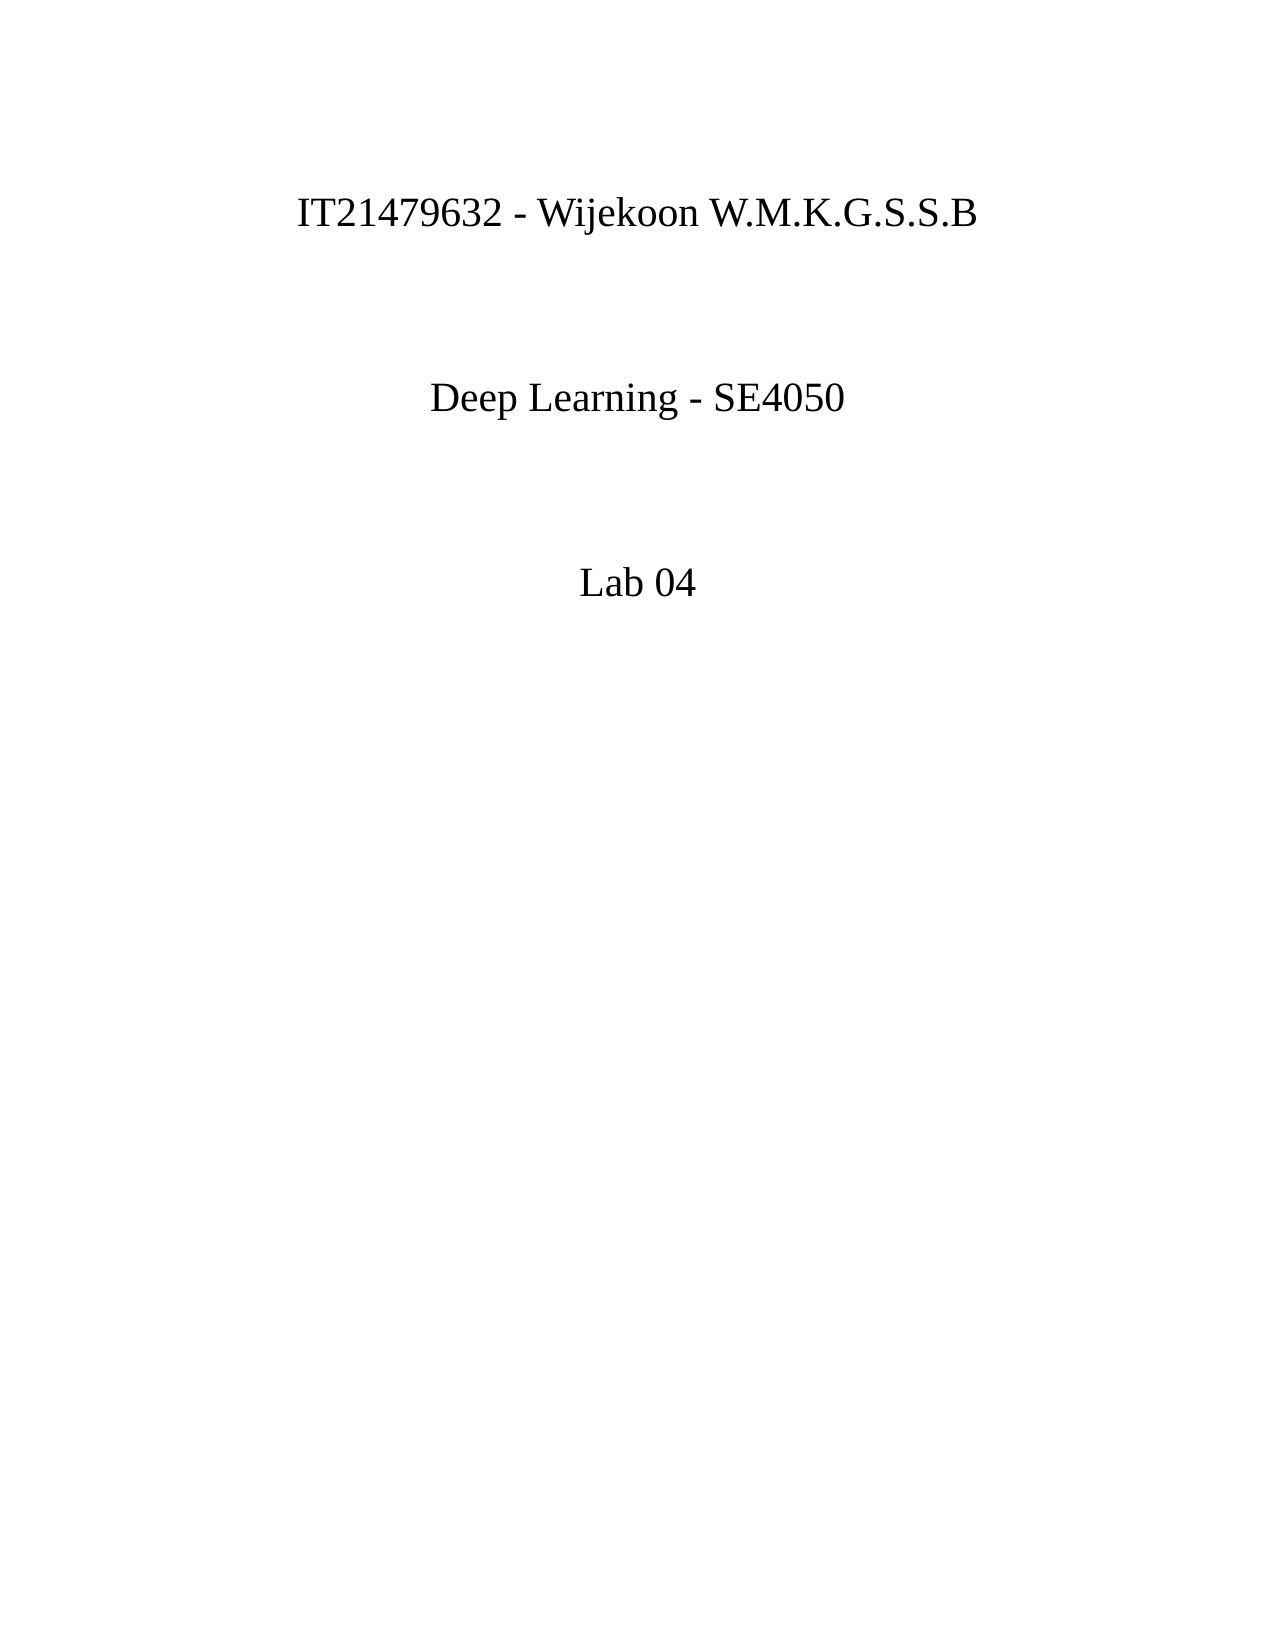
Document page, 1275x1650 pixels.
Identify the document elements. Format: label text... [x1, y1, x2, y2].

subtitle IT21479632 - Wijekoon W.M.K.G.S.S.B [150, 187, 1125, 235]
subtitle Lab 04 [150, 558, 1125, 606]
subtitle Deep Learning - SE4050 [150, 373, 1125, 421]
